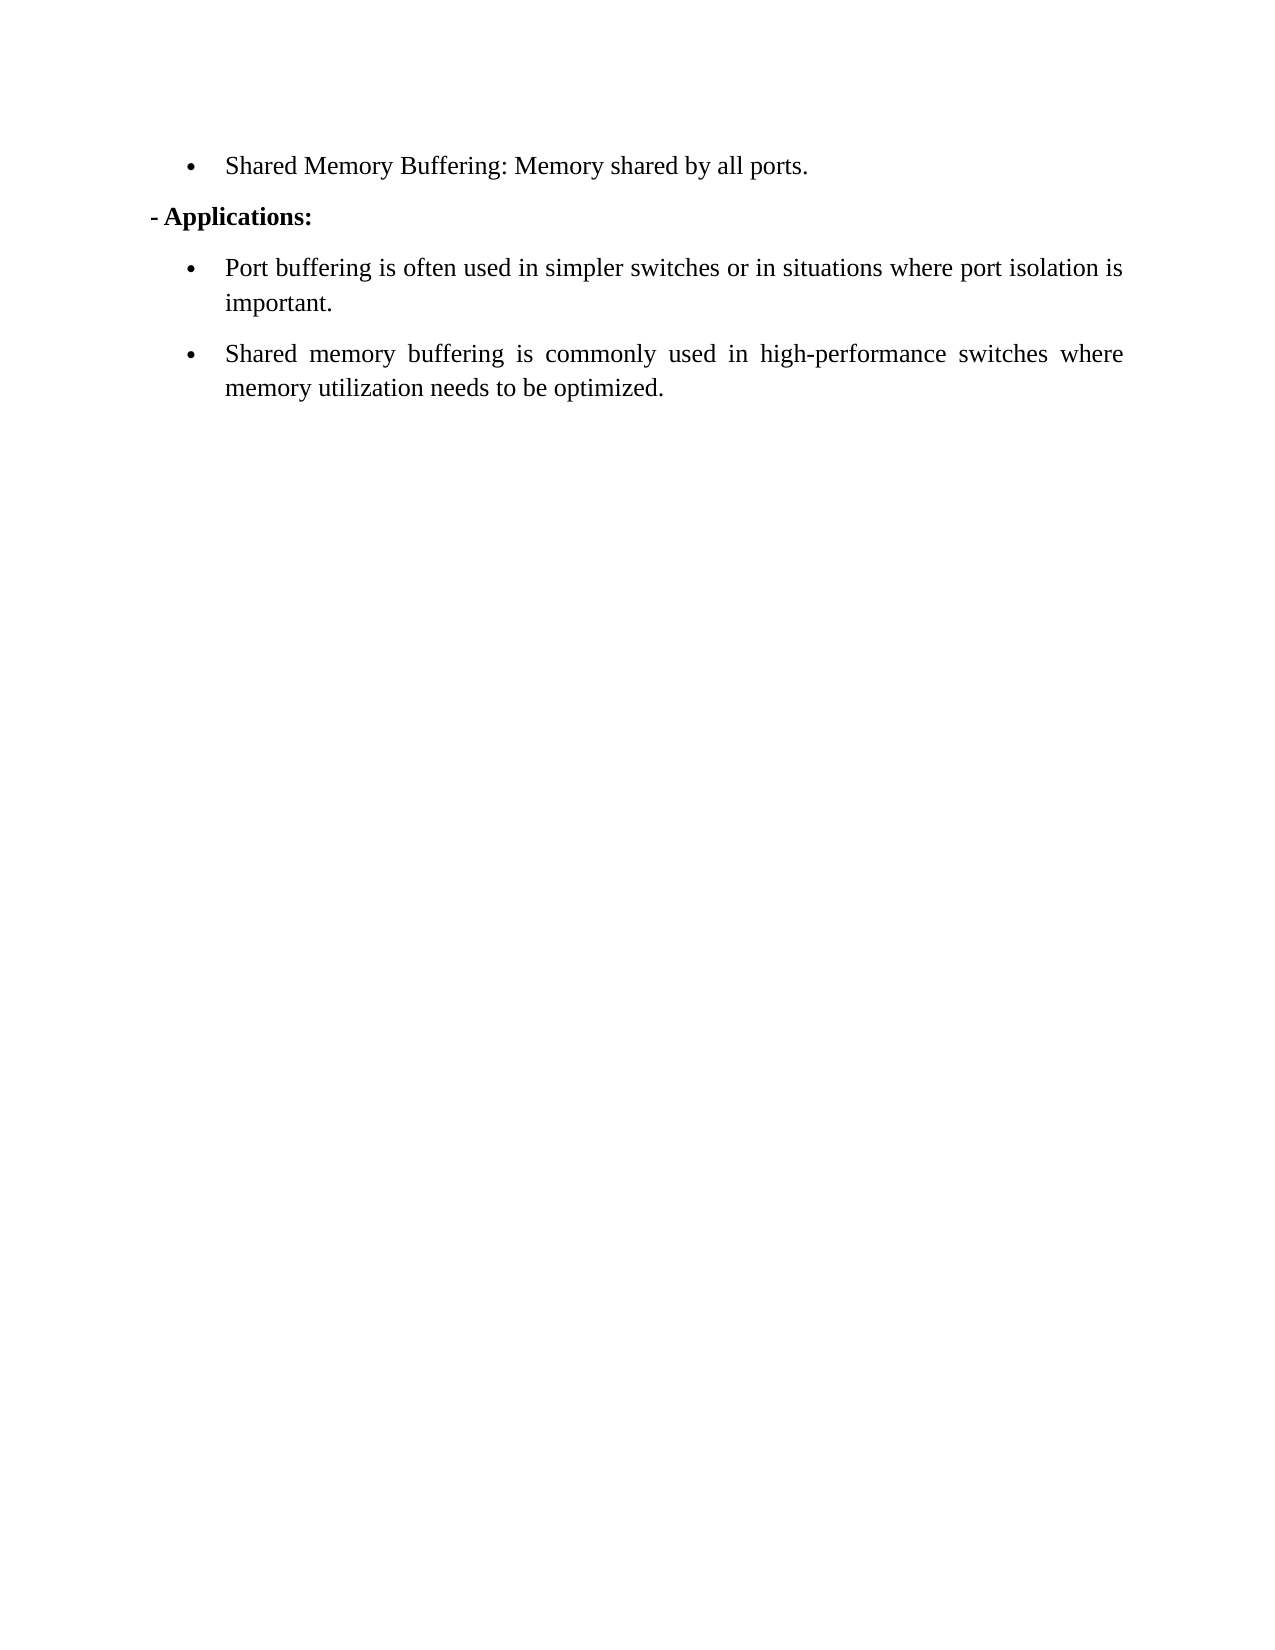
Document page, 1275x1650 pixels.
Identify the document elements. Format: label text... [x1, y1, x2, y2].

list Shared Memory Buffering: Memory shared by all ports. [187, 150, 1125, 180]
list Shared memory buffering is commonly used in high-performance switches where memory utilization needs to be optimized. [187, 338, 1125, 402]
text - Applications: [150, 201, 1125, 231]
list Port buffering is often used in simpler switches or in situations where port isolation is important. [187, 252, 1125, 317]
